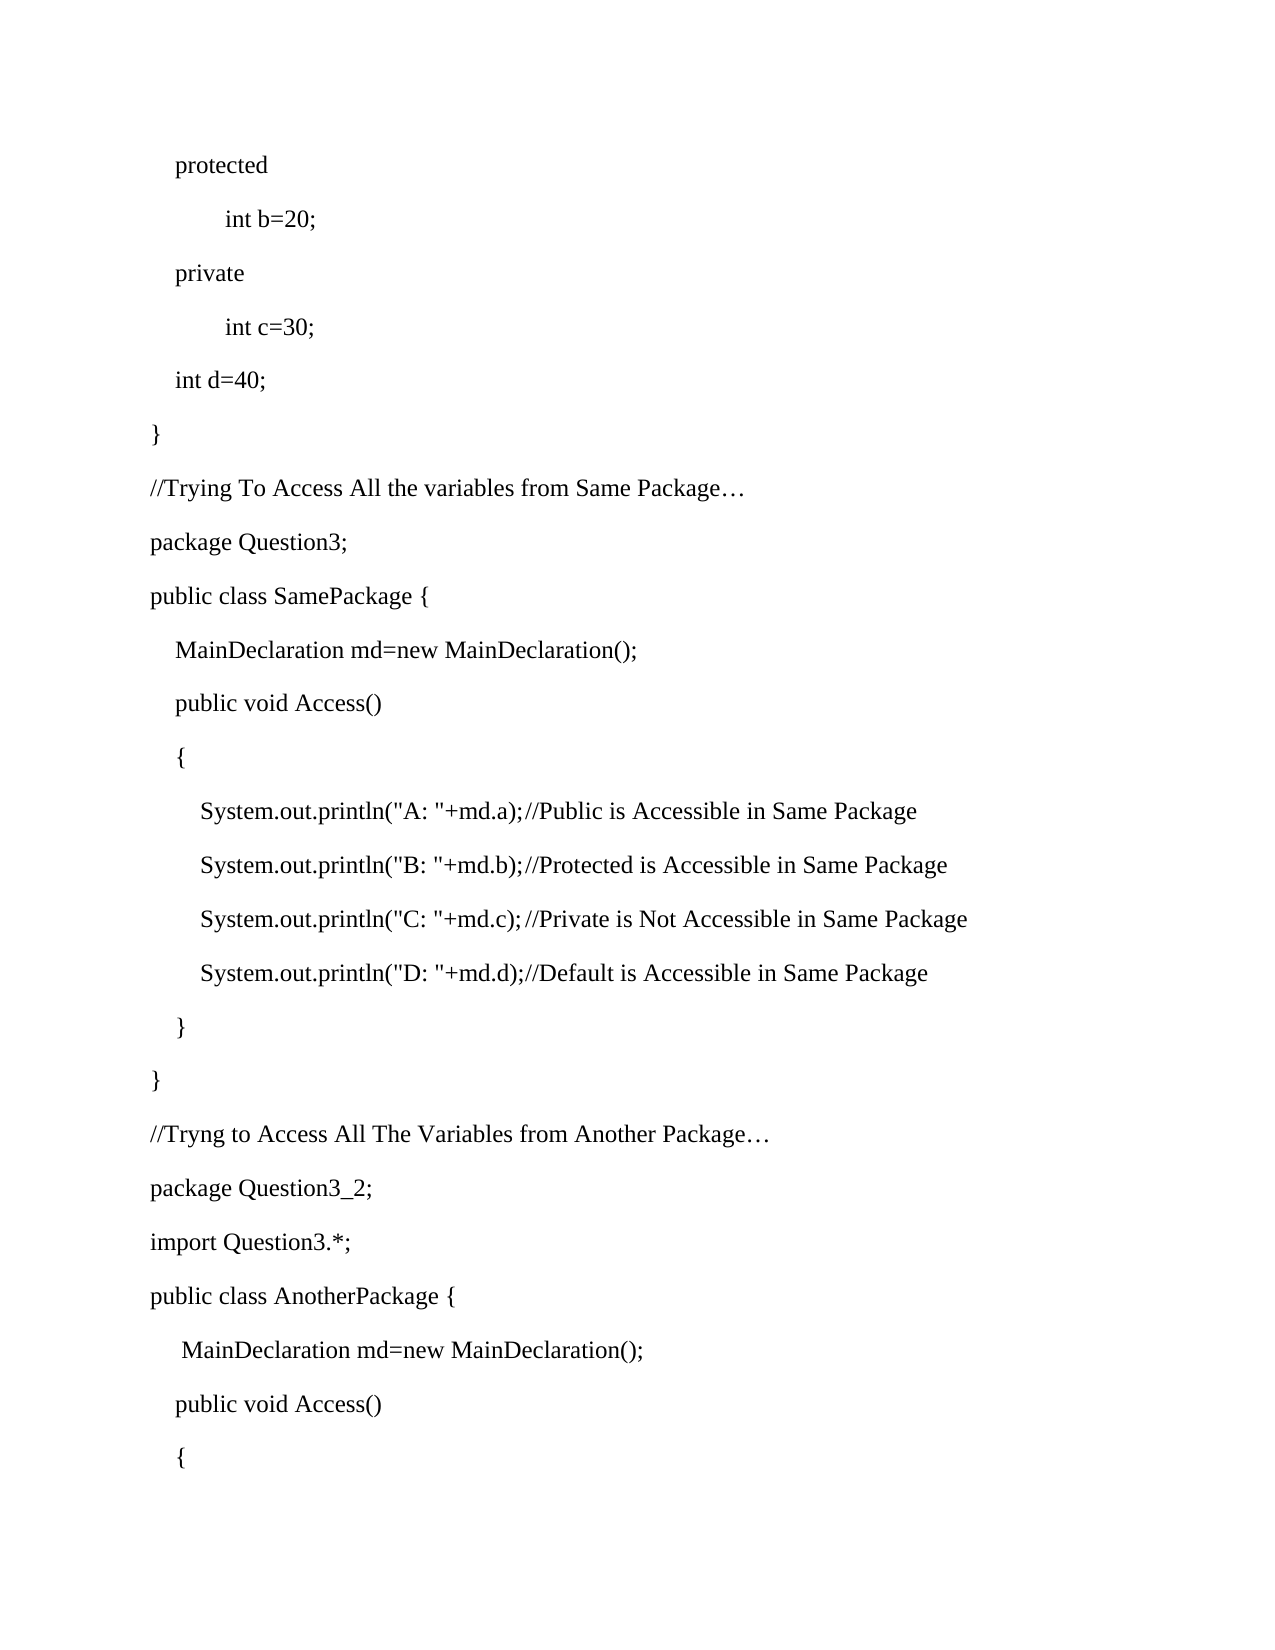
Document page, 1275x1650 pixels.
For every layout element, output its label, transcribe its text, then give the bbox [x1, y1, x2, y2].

text private [150, 258, 1125, 286]
text System.out.println("B: "+md.b); //Protected is Accessible in Same Package [150, 850, 1125, 879]
text { [150, 1442, 1125, 1471]
text int d=40; [150, 365, 1125, 394]
text public void Access() [150, 688, 1125, 717]
text MainDeclaration md=new MainDeclaration(); [150, 1335, 1125, 1363]
text } [150, 1012, 1125, 1040]
text public void Access() [150, 1389, 1125, 1417]
text System.out.println("A: "+md.a); //Public is Accessible in Same Package [150, 796, 1125, 825]
text int b=20; [150, 204, 1125, 233]
text //Trying To Access All the variables from Same Package… [150, 473, 1125, 502]
text } [150, 419, 1125, 448]
text public class SamePackage { [150, 581, 1125, 609]
text package Question3_2; [150, 1173, 1125, 1202]
text import Question3.*; [150, 1227, 1125, 1256]
text //Tryng to Access All The Variables from Another Package… [150, 1119, 1125, 1148]
text MainDeclaration md=new MainDeclaration(); [150, 635, 1125, 663]
text public class AnotherPackage { [150, 1281, 1125, 1310]
text System.out.println("D: "+md.d); //Default is Accessible in Same Package [150, 958, 1125, 987]
text package Question3; [150, 527, 1125, 556]
text int c=30; [150, 312, 1125, 340]
text { [150, 742, 1125, 771]
text } [150, 1066, 1125, 1094]
text protected [150, 150, 1125, 179]
text System.out.println("C: "+md.c); //Private is Not Accessible in Same Package [150, 904, 1125, 933]
